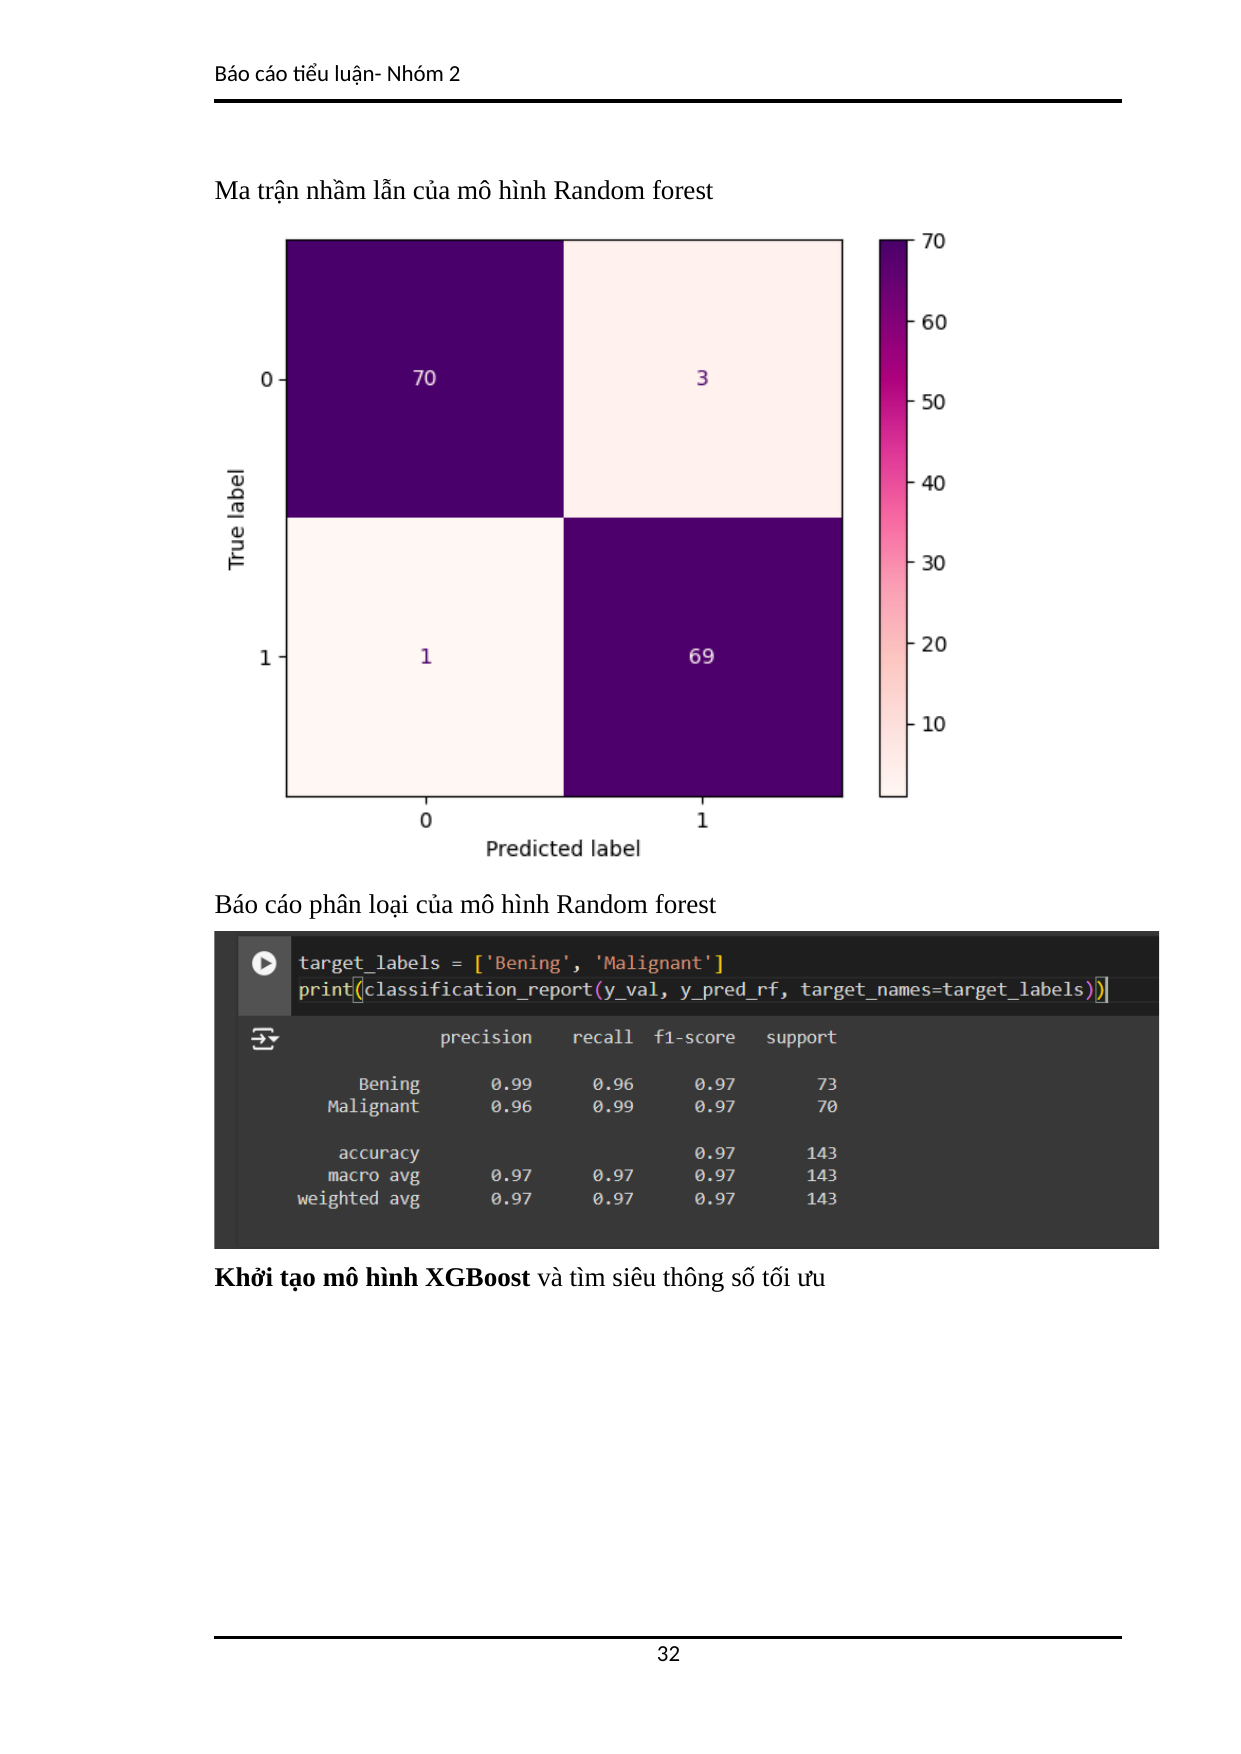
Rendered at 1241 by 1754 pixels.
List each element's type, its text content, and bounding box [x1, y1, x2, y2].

picture [214, 218, 962, 876]
text Khởi tạo mô hình XGBoost và tìm siêu thông số tối ưu [214, 1261, 1122, 1292]
text Ma trận nhầm lẫn của mô hình Random forest [214, 174, 1122, 206]
text Báo cáo phân loại của mô hình Random forest [214, 888, 1122, 919]
picture [214, 931, 1160, 1249]
